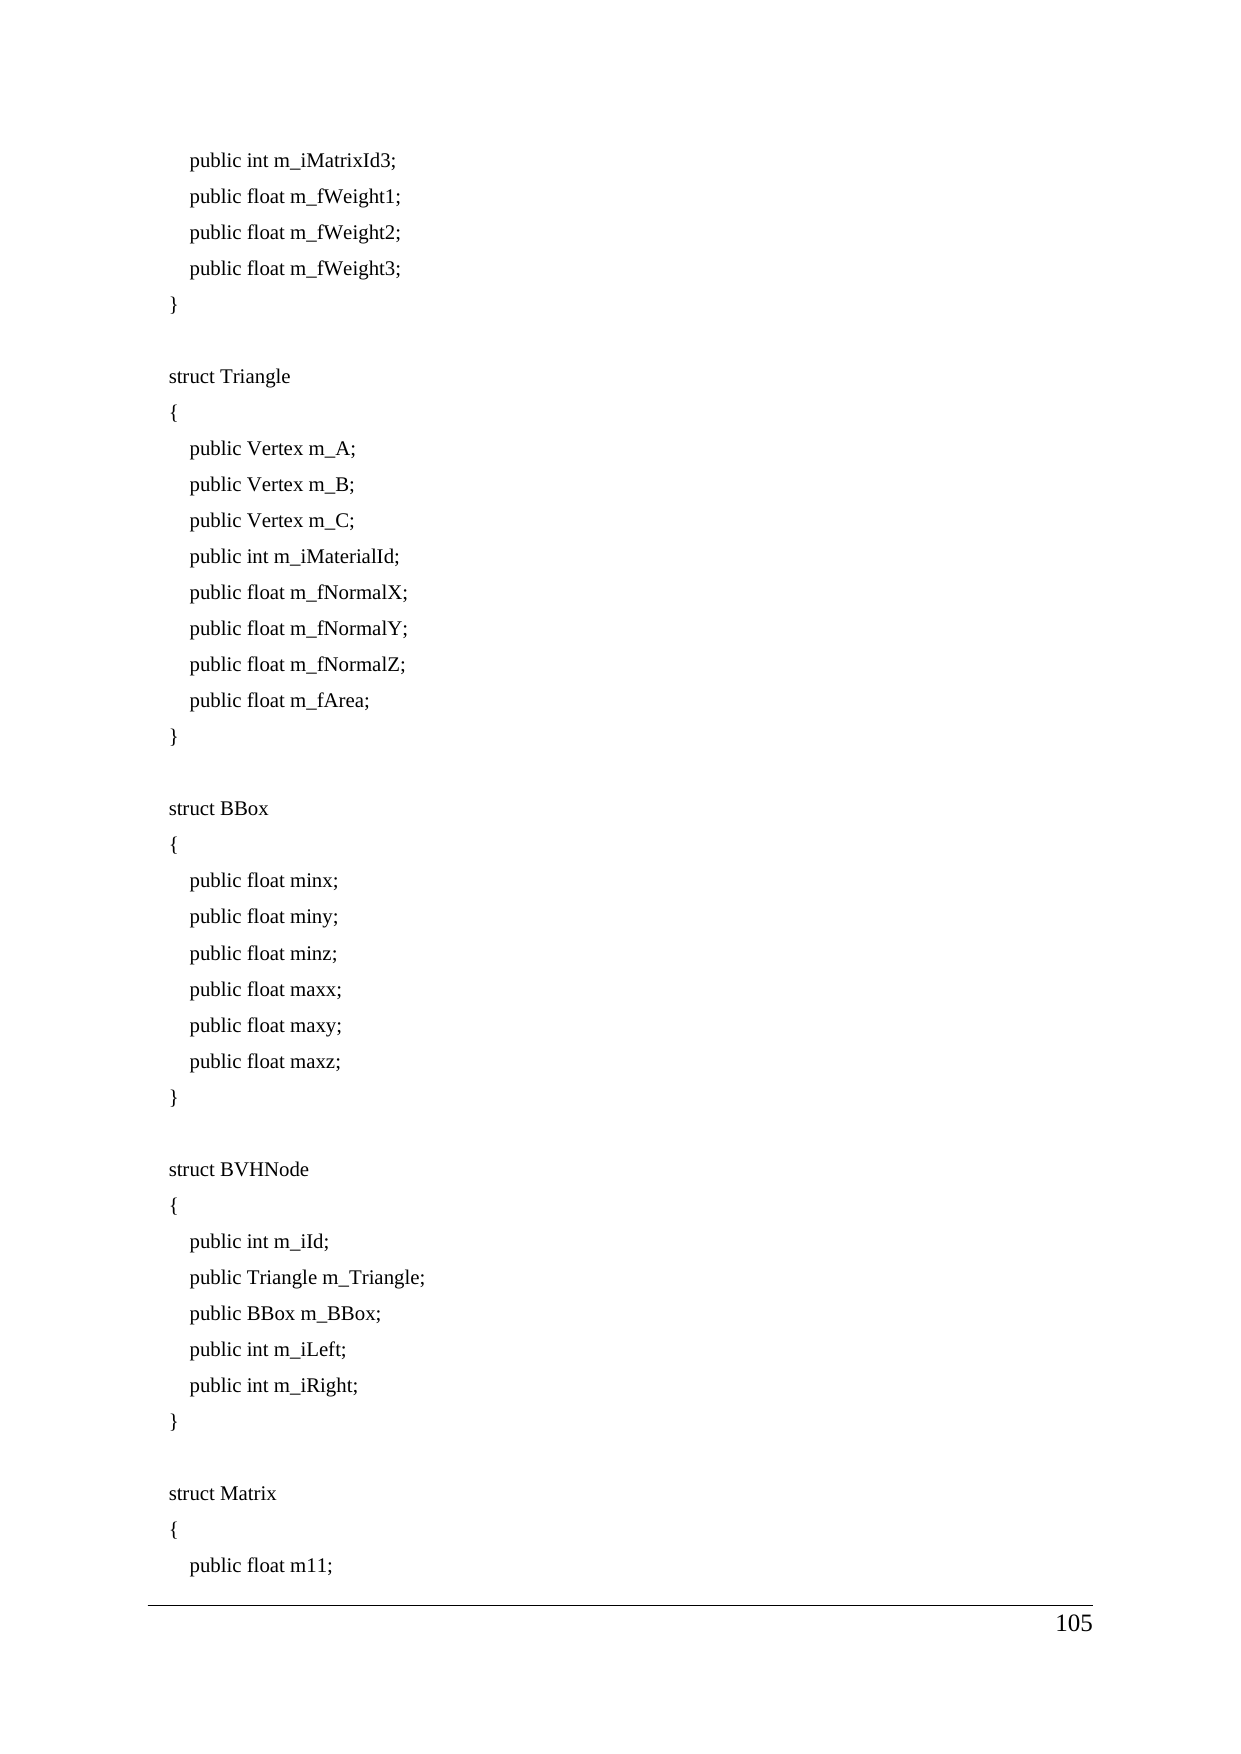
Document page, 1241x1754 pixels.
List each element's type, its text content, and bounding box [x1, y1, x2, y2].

text public Vertex m_A; [148, 436, 1093, 460]
text } [148, 724, 1093, 748]
text { [148, 1517, 1093, 1541]
text public float m_fNormalY; [148, 616, 1093, 640]
text public float minz; [148, 941, 1093, 964]
text struct Triangle [148, 364, 1093, 388]
text } [148, 292, 1093, 316]
text public float m_fArea; [148, 688, 1093, 712]
text { [148, 1193, 1093, 1217]
text public int m_iMatrixId3; [148, 148, 1093, 172]
text public int m_iId; [148, 1229, 1093, 1253]
text public float m_fNormalZ; [148, 652, 1093, 676]
text public float maxy; [148, 1013, 1093, 1037]
text public float m11; [148, 1553, 1093, 1577]
text public float m_fNormalX; [148, 580, 1093, 604]
text struct BVHNode [148, 1157, 1093, 1181]
text public float maxx; [148, 977, 1093, 1001]
text { [148, 400, 1093, 424]
text } [148, 1085, 1093, 1109]
text public float m_fWeight1; [148, 184, 1093, 208]
text public float maxz; [148, 1049, 1093, 1073]
text } [148, 1409, 1093, 1433]
text public float miny; [148, 904, 1093, 928]
text { [148, 832, 1093, 856]
text public int m_iLeft; [148, 1337, 1093, 1361]
text public float minx; [148, 868, 1093, 892]
text public int m_iMaterialId; [148, 544, 1093, 568]
text public float m_fWeight3; [148, 256, 1093, 280]
text public Vertex m_C; [148, 508, 1093, 532]
text public Triangle m_Triangle; [148, 1265, 1093, 1289]
text public int m_iRight; [148, 1373, 1093, 1397]
text struct BBox [148, 796, 1093, 820]
text public BBox m_BBox; [148, 1301, 1093, 1325]
text struct Matrix [148, 1481, 1093, 1505]
text public float m_fWeight2; [148, 220, 1093, 244]
text public Vertex m_B; [148, 472, 1093, 496]
